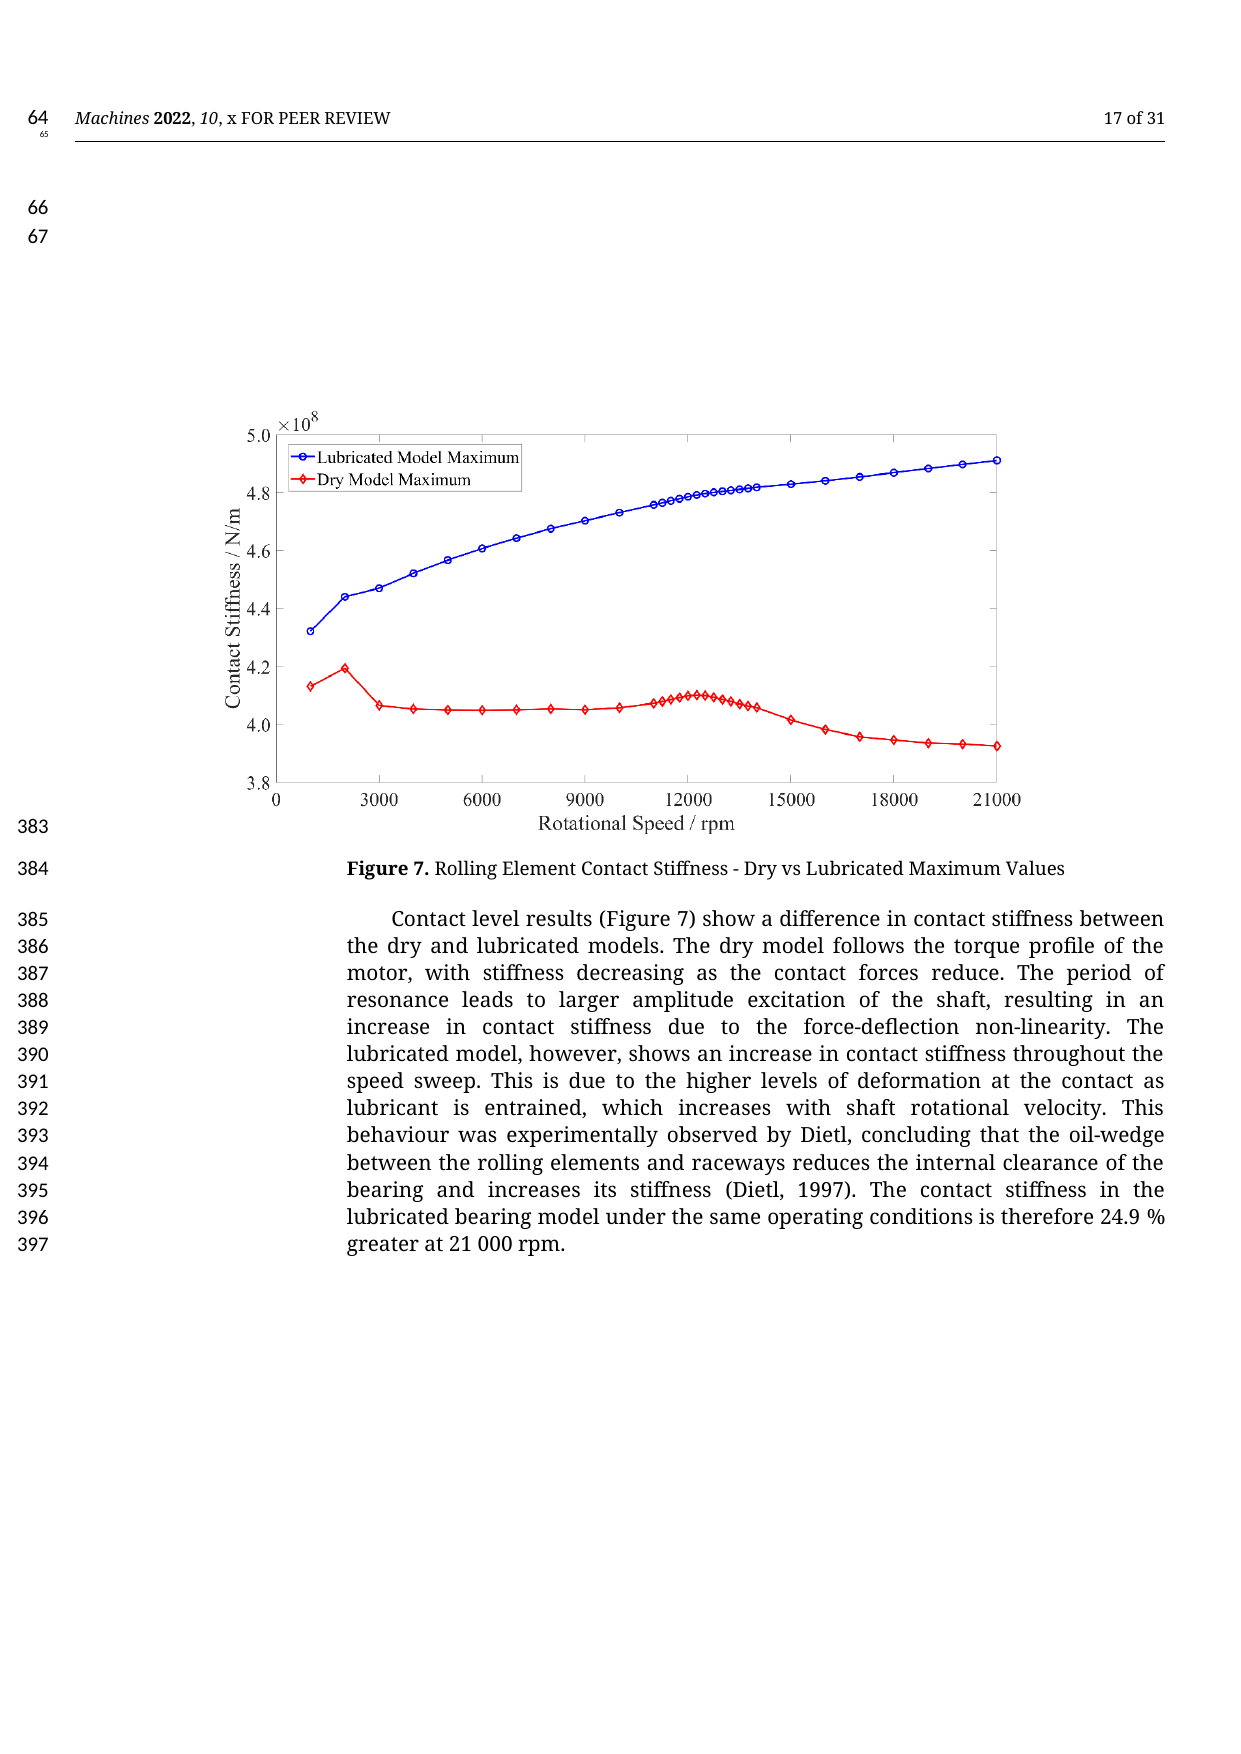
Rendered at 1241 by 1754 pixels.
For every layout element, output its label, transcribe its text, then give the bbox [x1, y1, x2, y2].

text Contact level results (Figure 7) show a difference in contact stiffness between the dry and lubricated models. The dry model follows the torque profile of the motor, with stiffness decreasing as the contact forces reduce. The period of resonance leads to larger amplitude excitation of the shaft, resulting in an increase in contact stiffness due to the force-deflection non-linearity. The lubricated model, however, shows an increase in contact stiffness throughout the speed sweep. This is due to the higher levels of deformation at the contact as lubricant is entrained, which increases with shaft rotational velocity. This behaviour was experimentally observed by Dietl, concluding that the oil-wedge between the rolling elements and raceways reduces the internal clearance of the bearing and increases its stiffness . The contact stiffness in the lubricated bearing model under the same operating conditions is therefore 24.9 % greater at 21 000 rpm. [347, 905, 1165, 1257]
text Figure 7. Rolling Element Contact Stiffness - Dry vs Lubricated Maximum Values [347, 856, 1165, 880]
picture [155, 402, 1085, 834]
